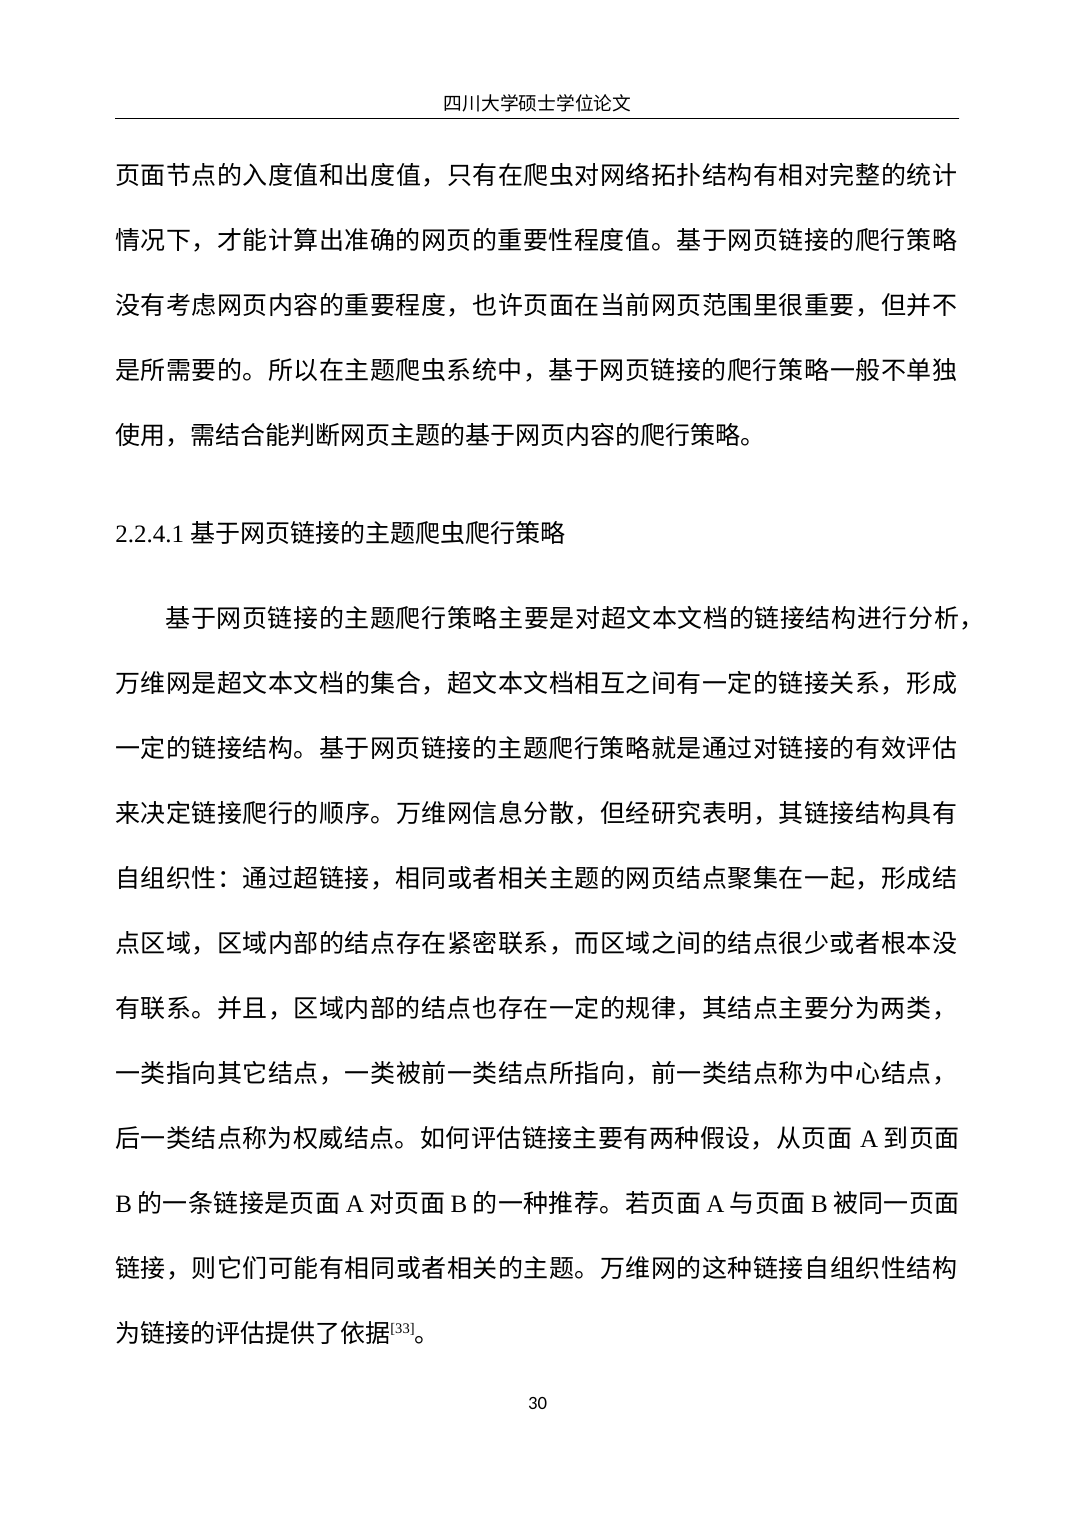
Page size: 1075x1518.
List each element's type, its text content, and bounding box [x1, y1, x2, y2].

text 基于网页链接的主题爬行策略主要是对超文本文档的链接结构进行分析，万维网是超文本文档的集合，超文本文档相互之间有一定的链接关系，形成一定的链接结构。基于网页链接的主题爬行策略就是通过对链接的有效评估来决定链接爬行的顺序。万维网信息分散，但经研究表明，其链接结构具有自组织性：通过超链接，相同或者相关主题的网页结点聚集在一起，形成结点区域，区域内部的结点存在紧密联系，而区域之间的结点很少或者根本没有联系。并且，区域内部的结点也存在一定的规律，其结点主要分为两类，一类指向其它结点，一类被前一类结点所指向，前一类结点称为中心结点，后一类结点称为权威结点。如何评估链接主要有两种假设，从页面A到页面B的一条链接是页面A对页面B的一种推荐。若页面A与页面B被同一页面链接，则它们可能有相同或者相关的主题。万维网的这种链接自组织性结构为链接的评估提供了依据[33]。 [115, 584, 959, 1364]
subtitle 2.2.4.1 基于网页链接的主题爬虫爬行策略 [115, 499, 959, 564]
